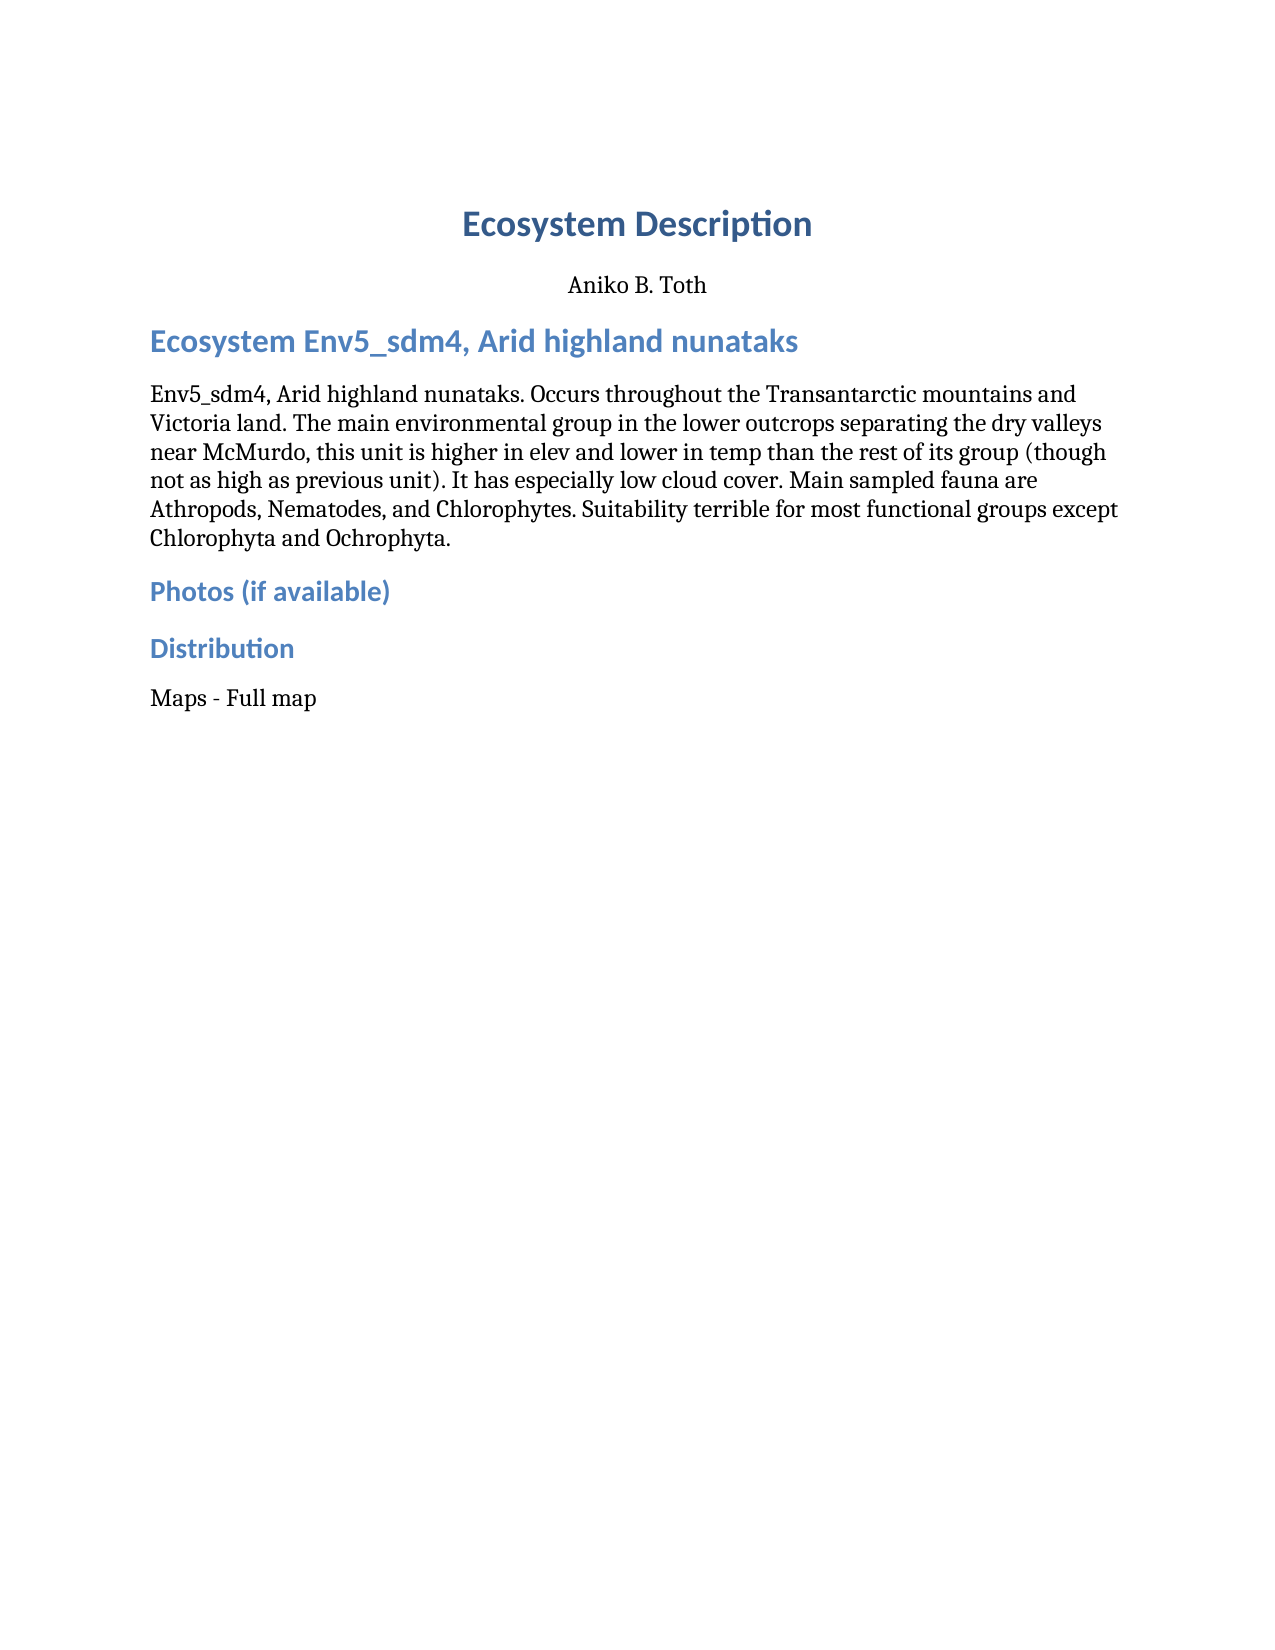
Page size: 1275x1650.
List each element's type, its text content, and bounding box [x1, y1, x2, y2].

text Aniko B. Toth [150, 271, 1125, 299]
subtitle Ecosystem Env5_sdm4, Arid highland nunataks [150, 320, 1125, 361]
title Ecosystem Description [150, 200, 1125, 246]
subtitle Distribution [150, 630, 1125, 665]
text Maps - Full map [150, 684, 1125, 713]
text Env5_sdm4, Arid highland nunataks. Occurs throughout the Transantarctic mountains and Victoria land. The main environmental group in the lower outcrops separating the dry valleys near McMurdo, this unit is higher in elev and lower in temp than the rest of its group (though not as high as previous unit). It has especially low cloud cover. Main sampled fauna are Athropods, Nematodes, and Chlorophytes. Suitability terrible for most functional groups except Chlorophyta and Ochrophyta. [150, 380, 1125, 552]
subtitle Photos (if available) [150, 573, 1125, 609]
